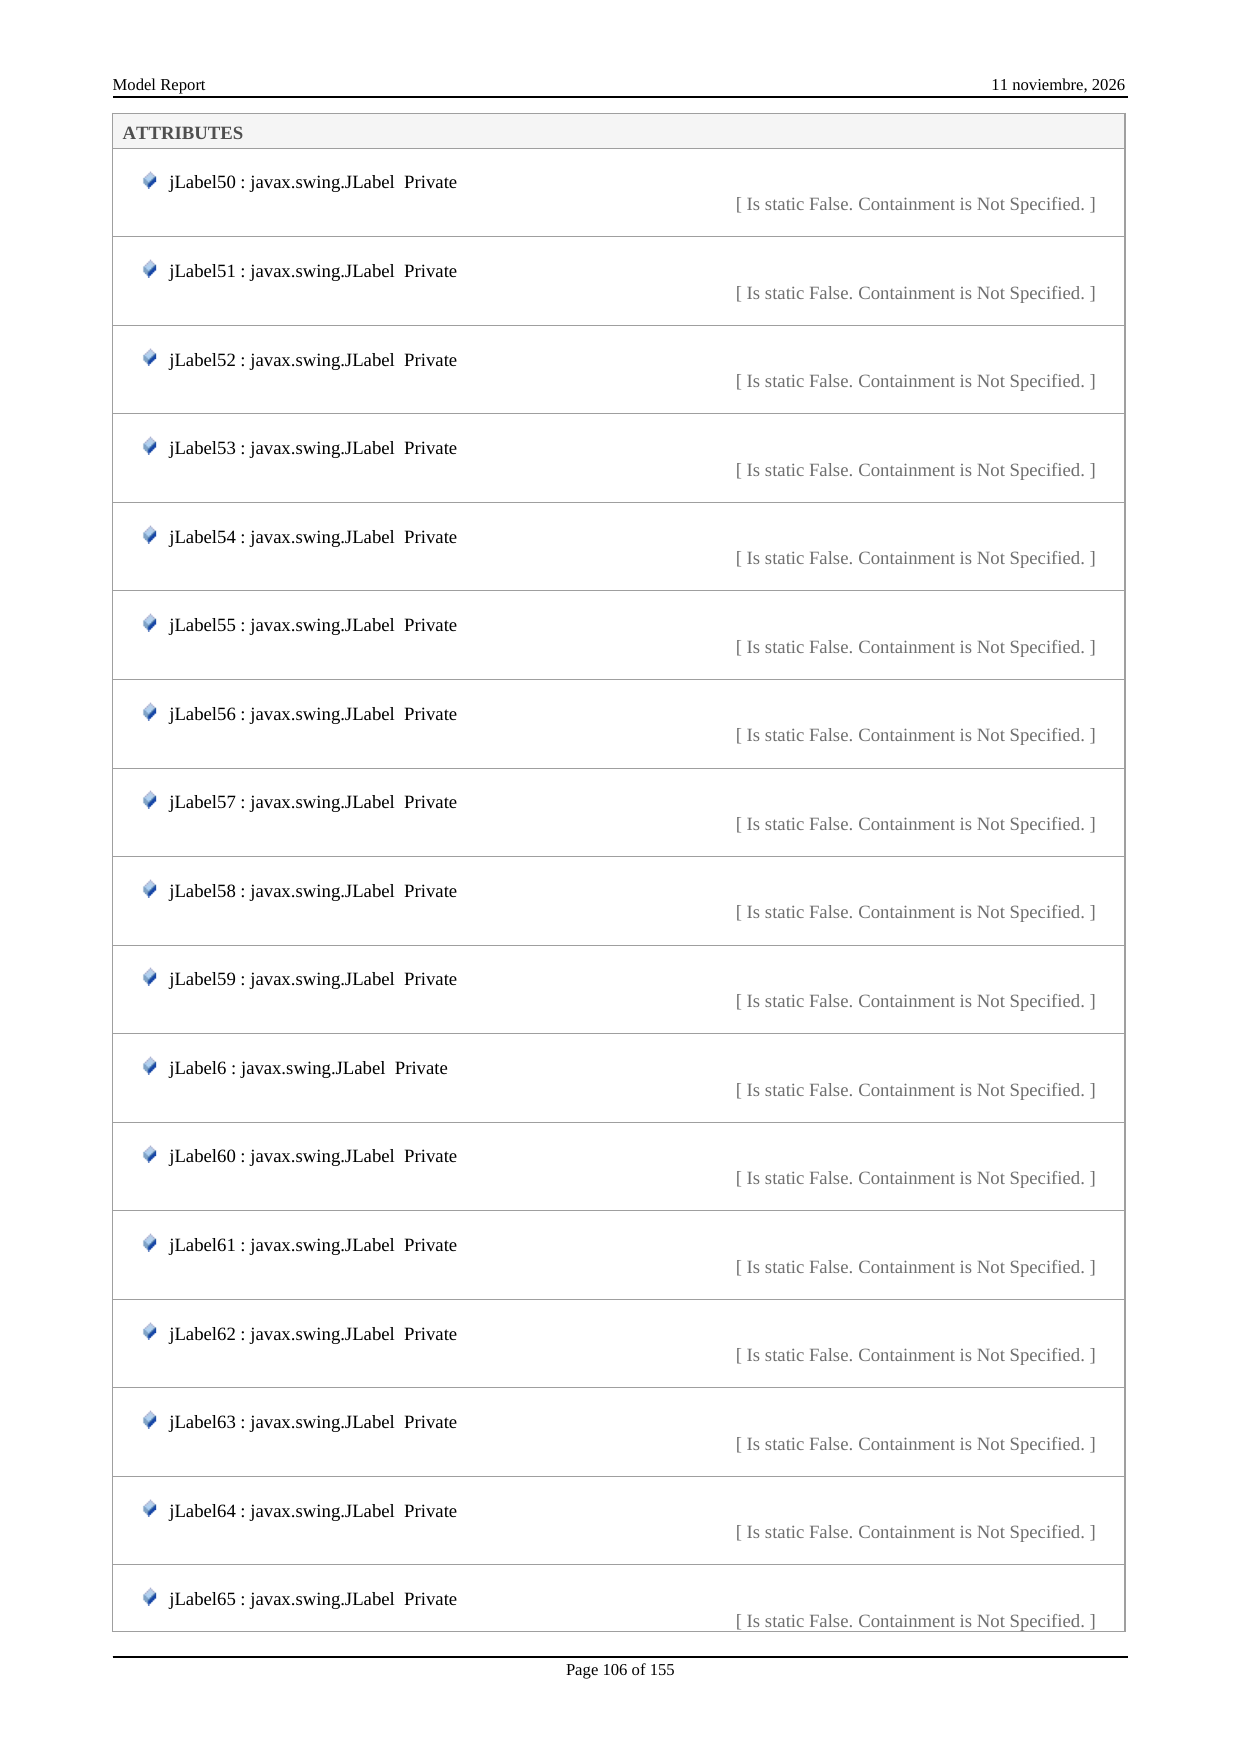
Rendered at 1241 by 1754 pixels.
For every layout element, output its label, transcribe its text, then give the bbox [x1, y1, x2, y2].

picture [141, 1409, 160, 1429]
picture [141, 1321, 160, 1340]
table_cell jLabel51 : javax.swing.JLabel Private [ Is static False. Containment is Not Specified. ] [113, 237, 1124, 325]
table_cell jLabel50 : javax.swing.JLabel Private [ Is static False. Containment is Not Specified. ] [113, 149, 1124, 236]
table_cell jLabel58 : javax.swing.JLabel Private [ Is static False. Containment is Not Specified. ] [113, 857, 1124, 944]
picture [141, 1498, 160, 1517]
picture [141, 1055, 160, 1075]
picture [141, 878, 160, 898]
table_cell jLabel55 : javax.swing.JLabel Private [ Is static False. Containment is Not Specified. ] [113, 591, 1124, 679]
table_cell jLabel61 : javax.swing.JLabel Private [ Is static False. Containment is Not Specified. ] [113, 1211, 1124, 1299]
picture [141, 701, 160, 721]
picture [141, 612, 160, 632]
picture [141, 1144, 160, 1163]
table_cell jLabel64 : javax.swing.JLabel Private [ Is static False. Containment is Not Specified. ] [113, 1477, 1124, 1564]
table_cell jLabel65 : javax.swing.JLabel Private [ Is static False. Containment is Not Specified. ] [113, 1565, 1124, 1631]
table_cell jLabel59 : javax.swing.JLabel Private [ Is static False. Containment is Not Specified. ] [113, 946, 1124, 1033]
table_cell jLabel62 : javax.swing.JLabel Private [ Is static False. Containment is Not Specified. ] [113, 1300, 1124, 1387]
picture [141, 790, 160, 809]
table_cell jLabel56 : javax.swing.JLabel Private [ Is static False. Containment is Not Specified. ] [113, 680, 1124, 767]
table_cell jLabel53 : javax.swing.JLabel Private [ Is static False. Containment is Not Specified. ] [113, 414, 1124, 502]
picture [141, 258, 160, 278]
table_cell jLabel60 : javax.swing.JLabel Private [ Is static False. Containment is Not Specified. ] [113, 1123, 1124, 1210]
table_cell jLabel63 : javax.swing.JLabel Private [ Is static False. Containment is Not Specified. ] [113, 1388, 1124, 1476]
picture [141, 1586, 160, 1606]
picture [141, 1232, 160, 1252]
table_header ATTRIBUTES [113, 114, 1124, 148]
picture [141, 170, 160, 189]
table_cell jLabel54 : javax.swing.JLabel Private [ Is static False. Containment is Not Specified. ] [113, 503, 1124, 590]
picture [141, 524, 160, 544]
picture [141, 347, 160, 366]
picture [141, 435, 160, 455]
table_cell jLabel52 : javax.swing.JLabel Private [ Is static False. Containment is Not Specified. ] [113, 326, 1124, 413]
picture [141, 967, 160, 986]
table_cell jLabel6 : javax.swing.JLabel Private [ Is static False. Containment is Not Specified. ] [113, 1034, 1124, 1122]
table_cell jLabel57 : javax.swing.JLabel Private [ Is static False. Containment is Not Specified. ] [113, 769, 1124, 856]
